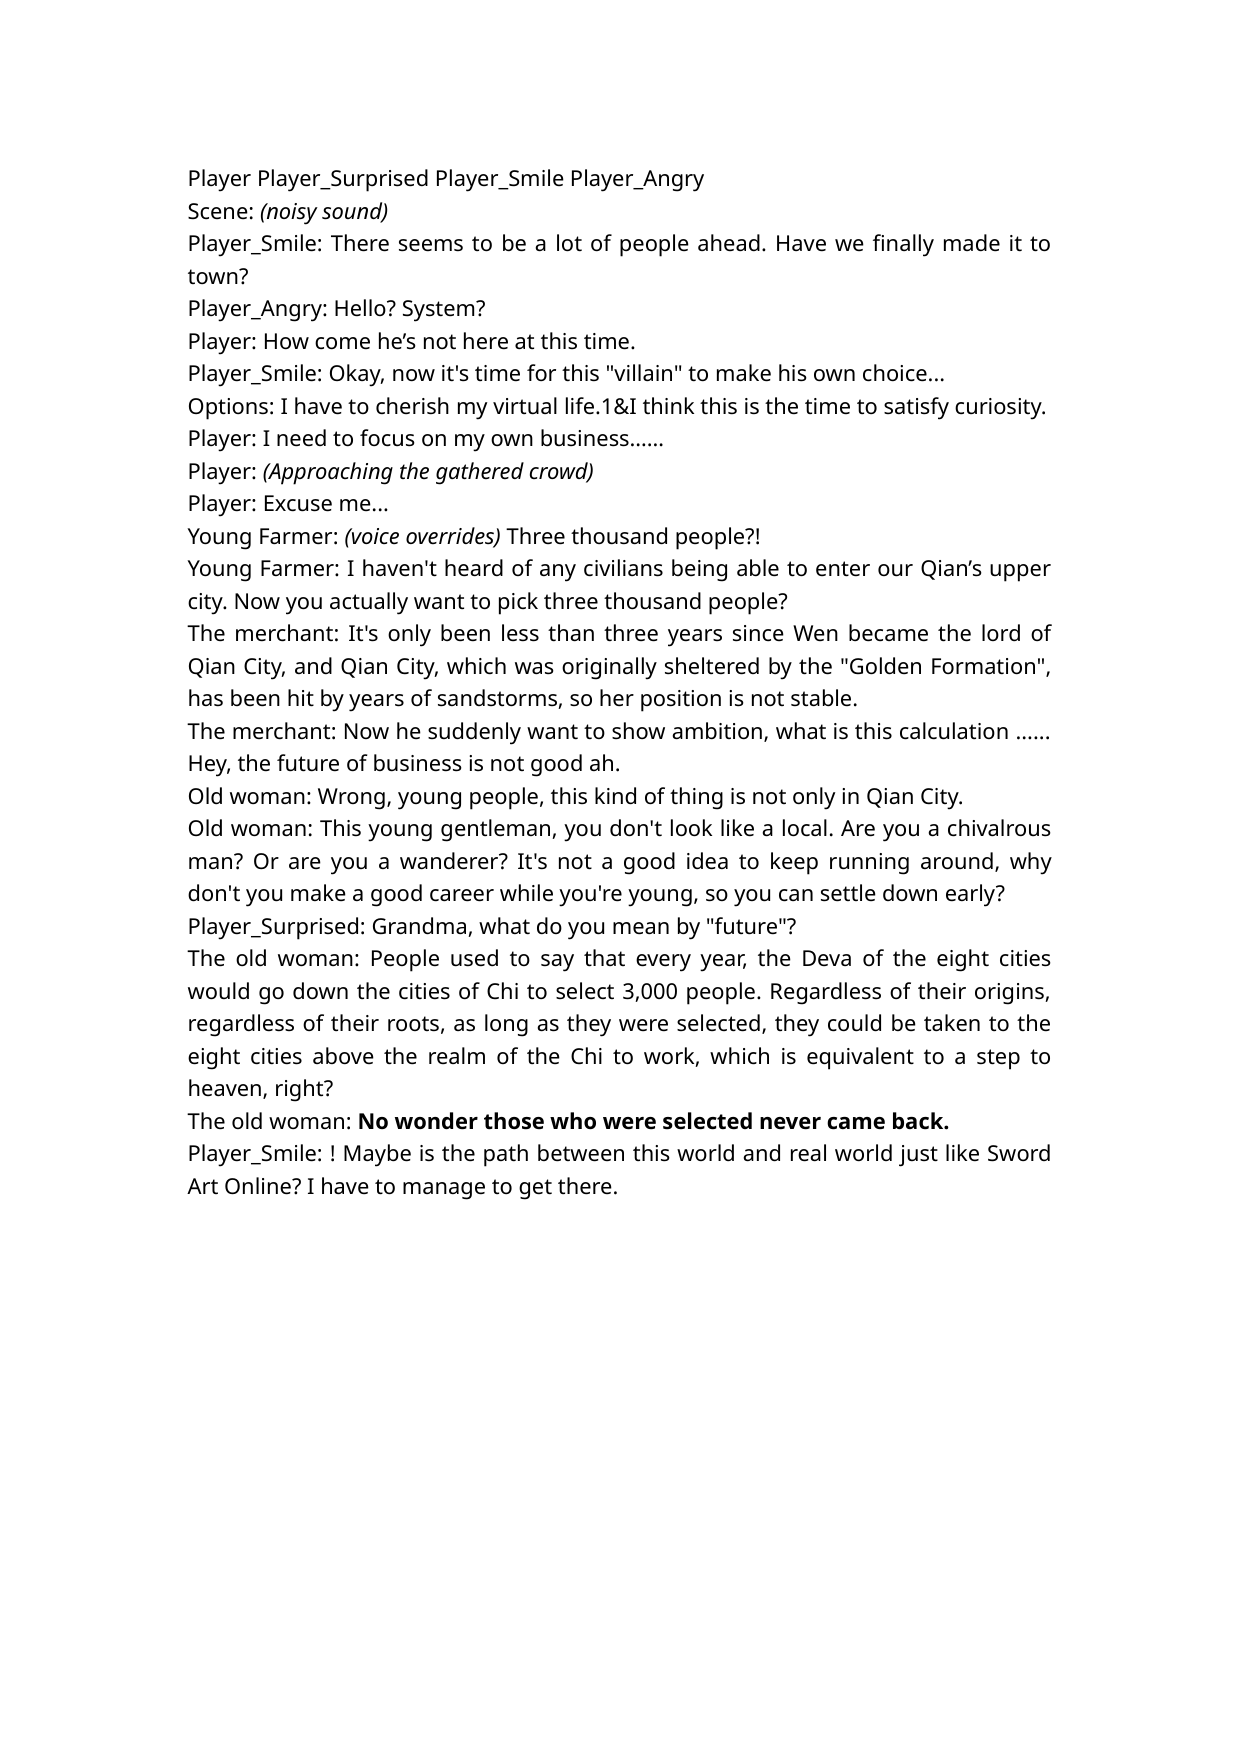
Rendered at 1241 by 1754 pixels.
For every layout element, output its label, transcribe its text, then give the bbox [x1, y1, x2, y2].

text Scene: (noisy sound) [187, 194, 1053, 227]
text The old woman: People used to say that every year, the Deva of the eight cities would go down the cities of Chi to select 3,000 people. Regardless of their origins, regardless of their roots, as long as they were selected, they could be taken to the eight cities above the realm of the Chi to work, which is equivalent to a step to heaven, right? [187, 942, 1053, 1104]
text Young Farmer: I haven't heard of any civilians being able to enter our Qian’s upper city. Now you actually want to pick three thousand people? [187, 552, 1053, 617]
text The merchant: It's only been less than three years since Wen became the lord of Qian City, and Qian City, which was originally sheltered by the "Golden Formation", has been hit by years of sandstorms, so her position is not stable. [187, 617, 1053, 714]
text Young Farmer: (voice overrides) Three thousand people?! [187, 519, 1053, 552]
text Old woman: Wrong, young people, this kind of thing is not only in Qian City. [187, 779, 1053, 812]
text Player_Smile: ! Maybe is the path between this world and real world just like Sword Art Online? I have to manage to get there. [187, 1137, 1053, 1202]
text Player: Excuse me... [187, 487, 1053, 519]
text Player: How come he’s not here at this time. [187, 324, 1053, 357]
text Player: (Approaching the gathered crowd) [187, 454, 1053, 487]
text The old woman: No wonder those who were selected never came back. [187, 1104, 1053, 1137]
text Player_Angry: Hello? System? [187, 292, 1053, 324]
text Player Player_Surprised Player_Smile Player_Angry [187, 162, 1053, 194]
text Player_Surprised: Grandma, what do you mean by "future"? [187, 909, 1053, 942]
text Options: I have to cherish my virtual life.1&I think this is the time to satisfy curiosity. [187, 389, 1053, 422]
text Player: I need to focus on my own business…… [187, 422, 1053, 454]
text The merchant: Now he suddenly want to show ambition, what is this calculation ...... Hey, the future of business is not good ah. [187, 714, 1053, 779]
text Player_Smile: Okay, now it's time for this "villain" to make his own choice... [187, 357, 1053, 389]
text Player_Smile: There seems to be a lot of people ahead. Have we finally made it to town? [187, 227, 1053, 292]
text Old woman: This young gentleman, you don't look like a local. Are you a chivalrous man? Or are you a wanderer? It's not a good idea to keep running around, why don't you make a good career while you're young, so you can settle down early? [187, 812, 1053, 909]
